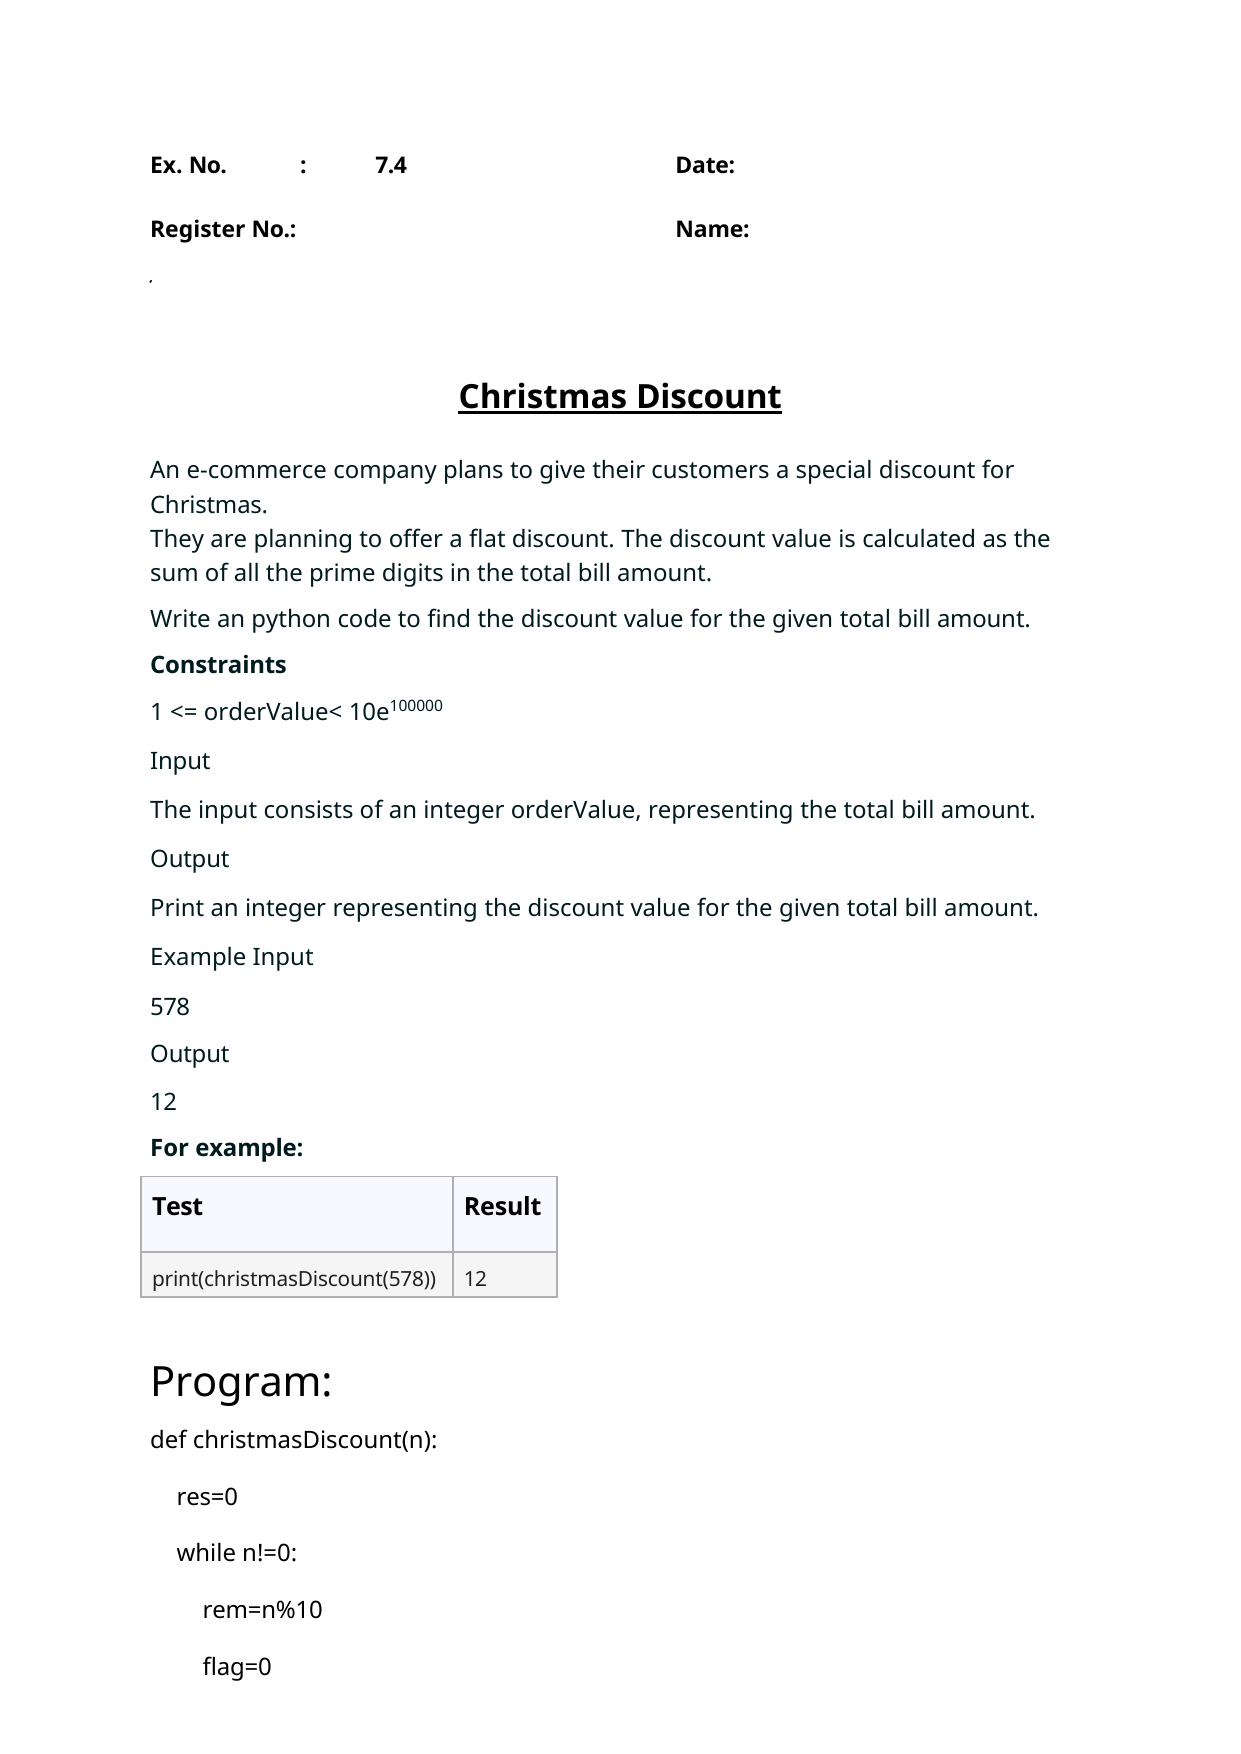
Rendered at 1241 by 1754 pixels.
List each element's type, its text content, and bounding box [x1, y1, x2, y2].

table_header Test [142, 1177, 452, 1251]
table_cell print(christmasDiscount(578)) [142, 1253, 452, 1296]
table_cell 12 [454, 1253, 556, 1296]
text Print an integer representing the discount value for the given total bill amount. Example Input [150, 891, 1087, 973]
text Output 12 [150, 1036, 252, 1118]
text The input consists of an integer orderValue, representing the total bill amount. Output [150, 793, 1087, 874]
text 578 [150, 989, 1138, 1022]
text Register No.: Name: [150, 213, 1138, 245]
table_header Result [454, 1177, 556, 1251]
subtitle Christmas Discount [129, 373, 1111, 418]
text They are planning to offer a flat discount. The discount value is calculated as the sum of all the prime digits in the total bill amount. [150, 522, 1078, 588]
text while n!=0: rem=n%10 flag=0 [176, 1536, 368, 1683]
text Write an python code to find the discount value for the given total bill amount. [150, 602, 1138, 635]
text An e-commerce company plans to give their customers a special discount for Christmas. [150, 453, 1087, 520]
subtitle Program: [150, 1352, 1138, 1409]
text 1 <= orderValue< 10e100000 Input [150, 694, 492, 776]
text Ex. No. : 7.4 Date: [150, 149, 1138, 180]
text def christmasDiscount(n): res=0 [150, 1423, 492, 1512]
text For example: [150, 1134, 1138, 1162]
text Constraints [150, 648, 1138, 681]
